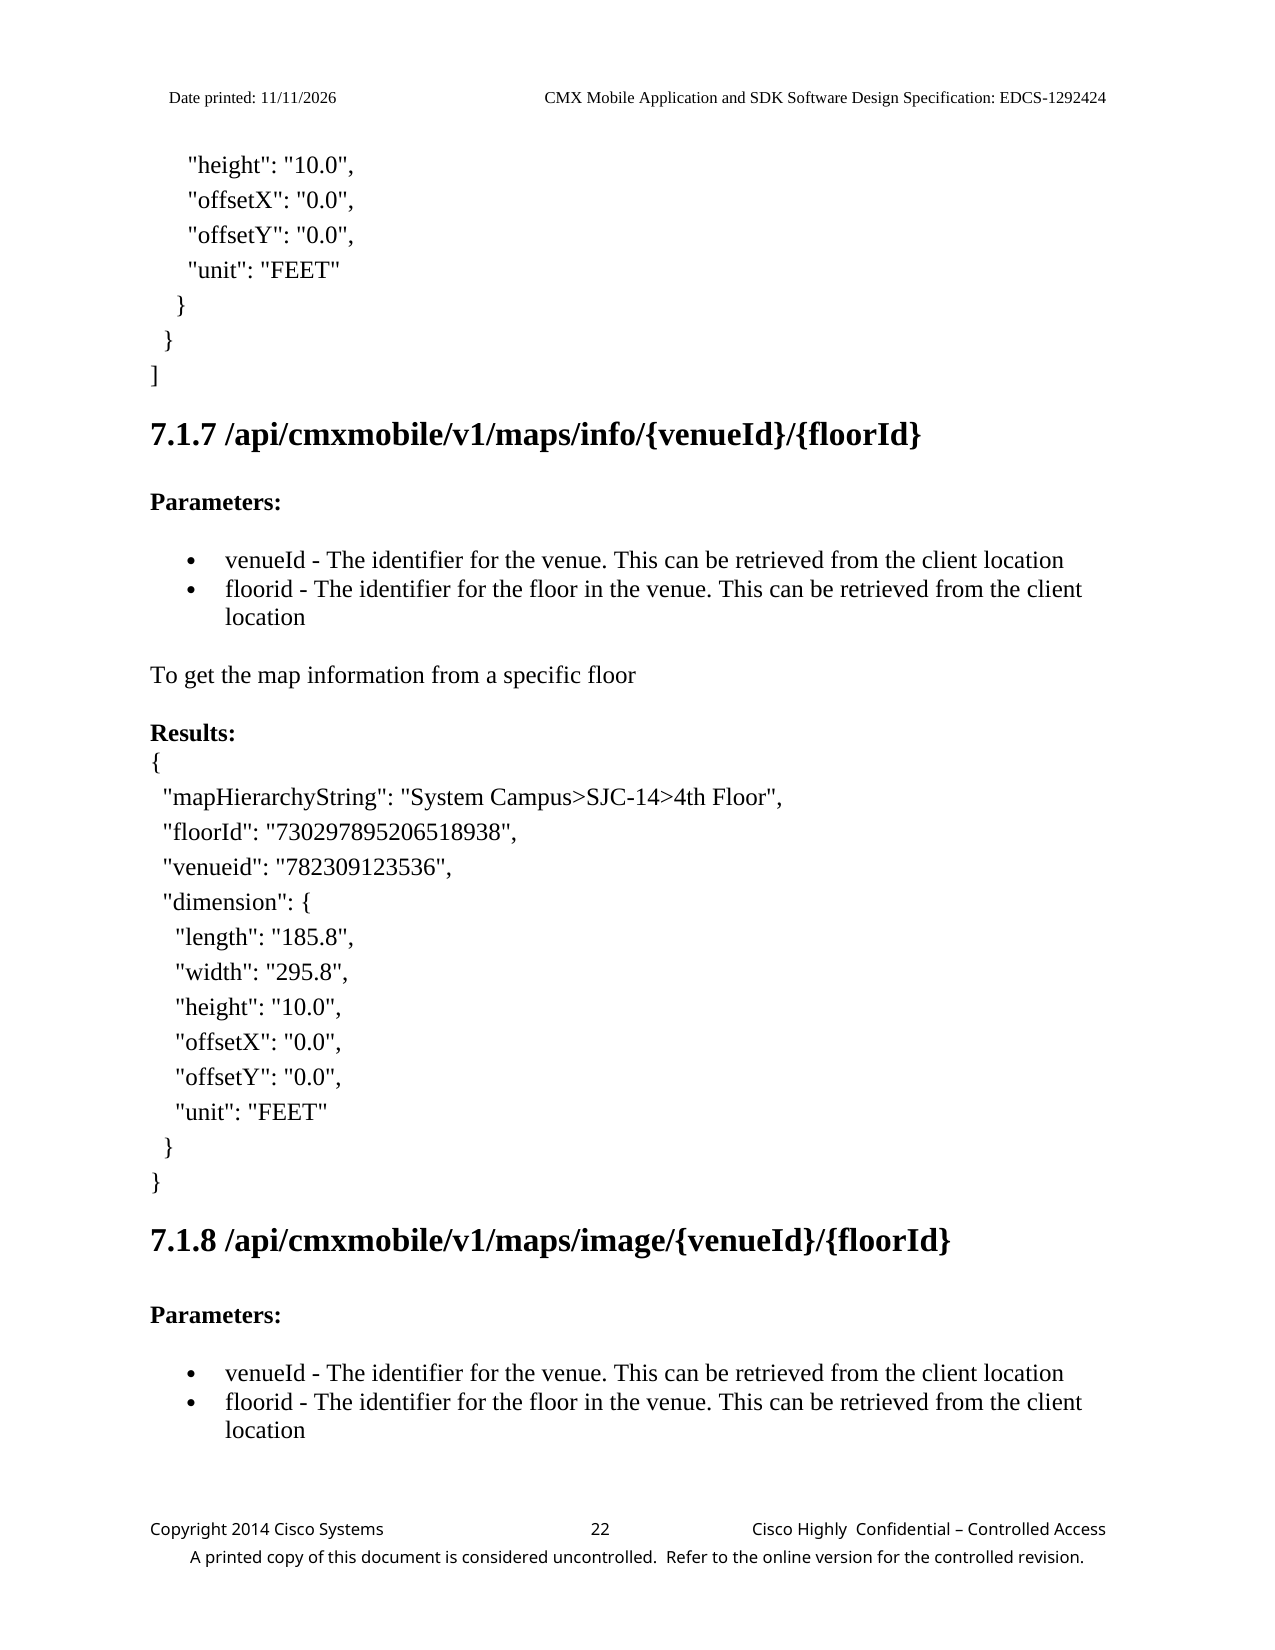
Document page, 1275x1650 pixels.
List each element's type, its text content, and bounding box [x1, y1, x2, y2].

list floorid - The identifier for the floor in the venue. This can be retrieved from the client location [187, 574, 1125, 631]
text ] [150, 360, 1125, 389]
text "offsetX": "0.0", [150, 185, 1125, 214]
text To get the map information from a specific floor [150, 660, 1125, 689]
text "width": "295.8", [150, 957, 1125, 985]
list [187, 1358, 1125, 1387]
text } [150, 1167, 1125, 1195]
text } [150, 290, 1125, 319]
text } [150, 325, 1125, 354]
list floorid - The identifier for the floor in the venue. This can be retrieved from the client location [187, 1387, 1125, 1444]
text Parameters: [150, 1300, 1125, 1329]
text "mapHierarchyString": "System Campus>SJC-14>4th Floor", [150, 782, 1125, 810]
text "dimension": { [150, 887, 1125, 915]
text "length": "185.8", [150, 922, 1125, 950]
list venueId - The identifier for the venue. This can be retrieved from the client location [187, 545, 1125, 574]
text "floorId": "730297895206518938", [150, 817, 1125, 845]
text "offsetY": "0.0", [150, 220, 1125, 249]
text Results: [150, 718, 1125, 747]
text "unit": "FEET" [150, 1097, 1125, 1125]
subtitle /api/cmxmobile/v1/maps/image/{venueId}/{floorId} [150, 1220, 1125, 1259]
text "height": "10.0", [150, 150, 1125, 179]
text "unit": "FEET" [150, 255, 1125, 284]
text Parameters: [150, 487, 1125, 516]
text "height": "10.0", [150, 992, 1125, 1020]
text "venueid": "782309123536", [150, 852, 1125, 880]
text { [150, 747, 1125, 775]
subtitle /api/cmxmobile/v1/maps/info/{venueId}/{floorId} [150, 414, 1125, 452]
text } [150, 1132, 1125, 1160]
text "offsetY": "0.0", [150, 1062, 1125, 1090]
text "offsetX": "0.0", [150, 1027, 1125, 1055]
